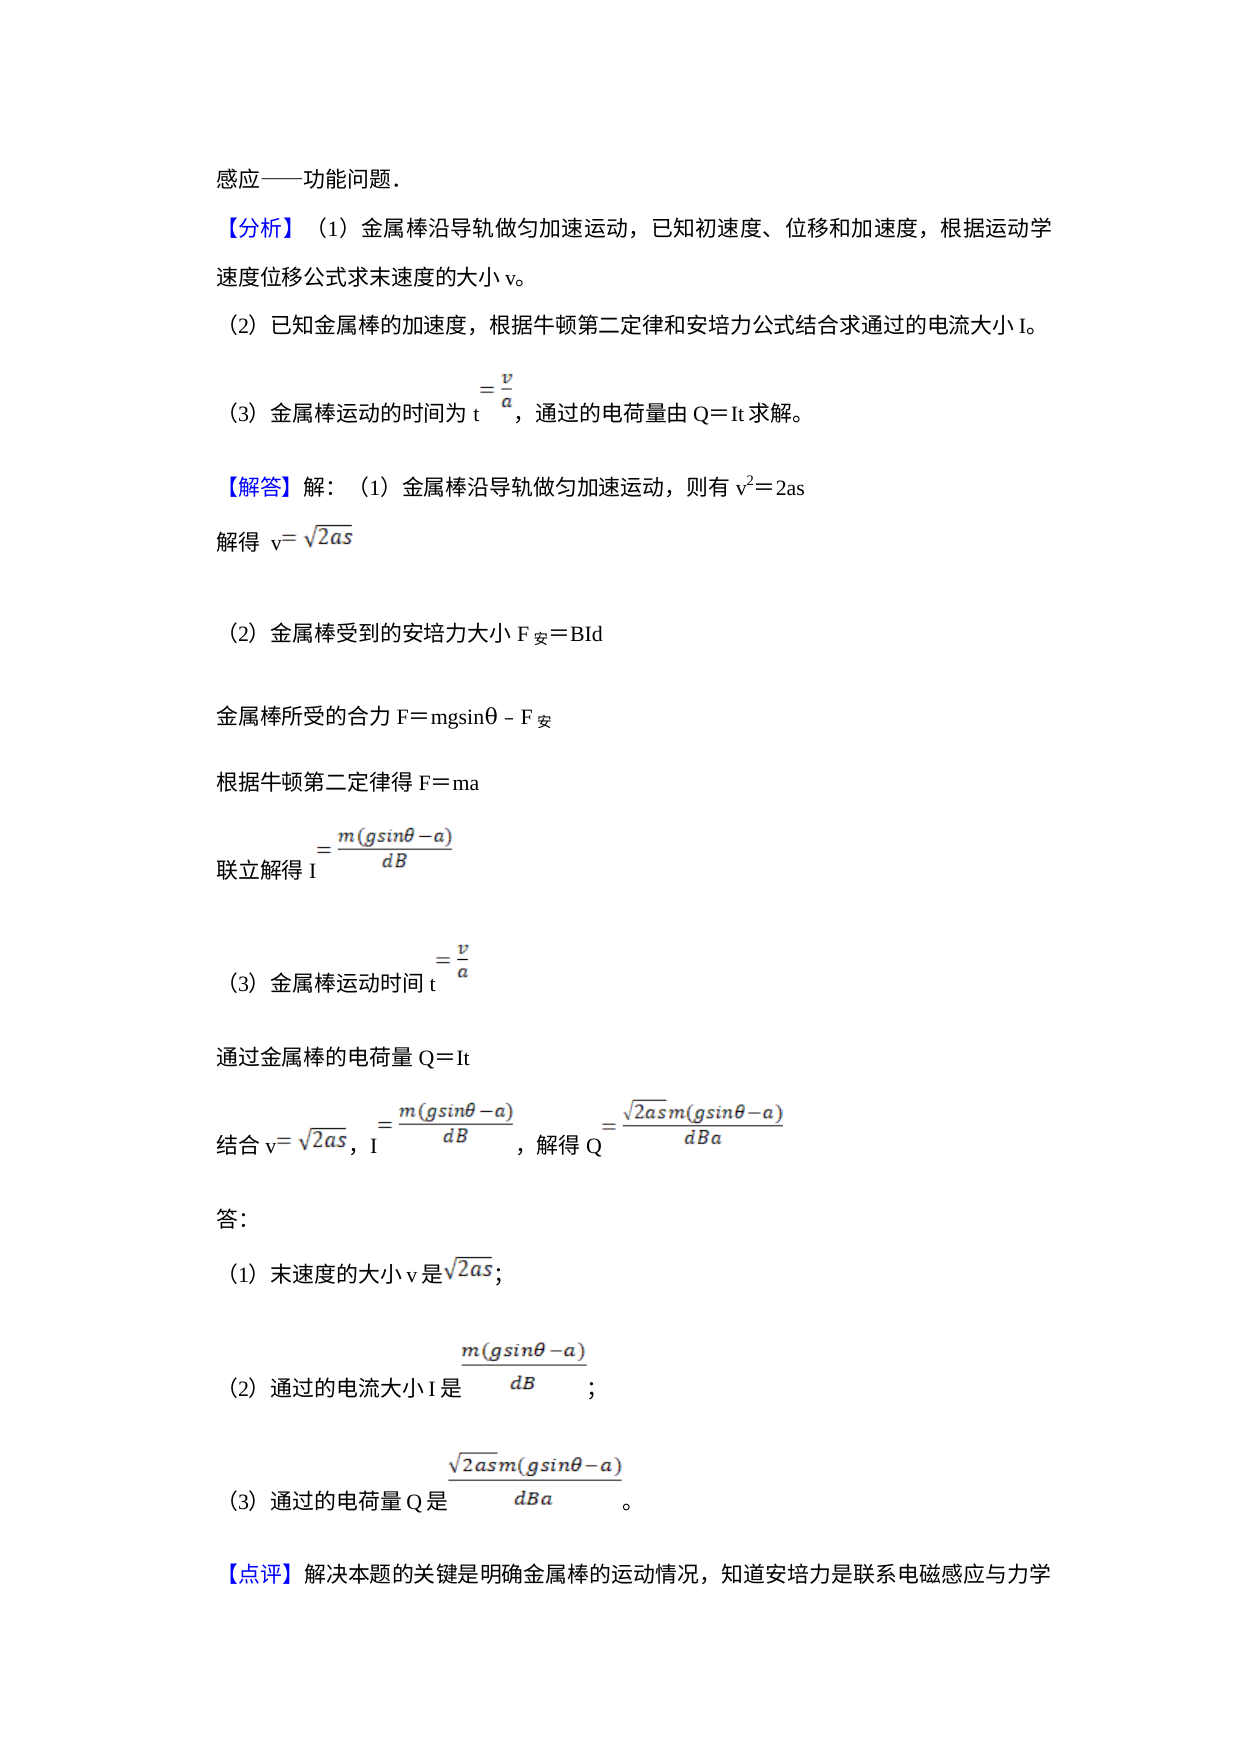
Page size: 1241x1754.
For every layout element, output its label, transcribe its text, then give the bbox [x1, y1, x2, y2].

text 联立解得 I [216, 813, 1053, 910]
text 金属棒所受的合力 F＝mgsinθ﹣F安 [216, 681, 1053, 746]
picture [443, 1249, 494, 1283]
text 答： [216, 1201, 1053, 1234]
text 【分析】（1）金属棒沿导轨做匀加速运动，已知初速度、位移和加速度，根据运动学速度位移公式求末速度的大小v。 [216, 210, 1053, 292]
text （1）末速度的大小v是； [216, 1249, 1053, 1314]
picture [461, 1330, 587, 1396]
picture [276, 1120, 348, 1154]
text 通过金属棒的电荷量 Q＝It [216, 1039, 1053, 1072]
text 解得 v [216, 517, 1053, 582]
picture [601, 1087, 783, 1154]
picture [377, 1087, 515, 1154]
picture [479, 355, 514, 422]
picture [448, 1443, 622, 1510]
picture [316, 812, 454, 879]
text （2）金属棒受到的安培力大小 F安＝BId [216, 598, 1053, 663]
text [216, 1557, 1053, 1589]
text 【解答】解：（1）金属棒沿导轨做匀加速运动，则有 v2＝2as [216, 469, 1053, 502]
text （2）已知金属棒的加速度，根据牛顿第二定律和安培力公式结合求通过的电流大小I。 [216, 307, 1053, 340]
text （3）金属棒运动时间 t [216, 926, 1053, 1024]
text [216, 162, 1053, 194]
text （3）金属棒运动的时间为 t，通过的电荷量由Q＝It求解。 [216, 356, 1053, 453]
text 根据牛顿第二定律得 F＝ma [216, 764, 1053, 797]
text （3）通过的电荷量Q是。 [216, 1444, 1053, 1541]
picture [281, 517, 354, 551]
picture [435, 926, 470, 992]
text （2）通过的电流大小I是； [216, 1330, 1053, 1428]
